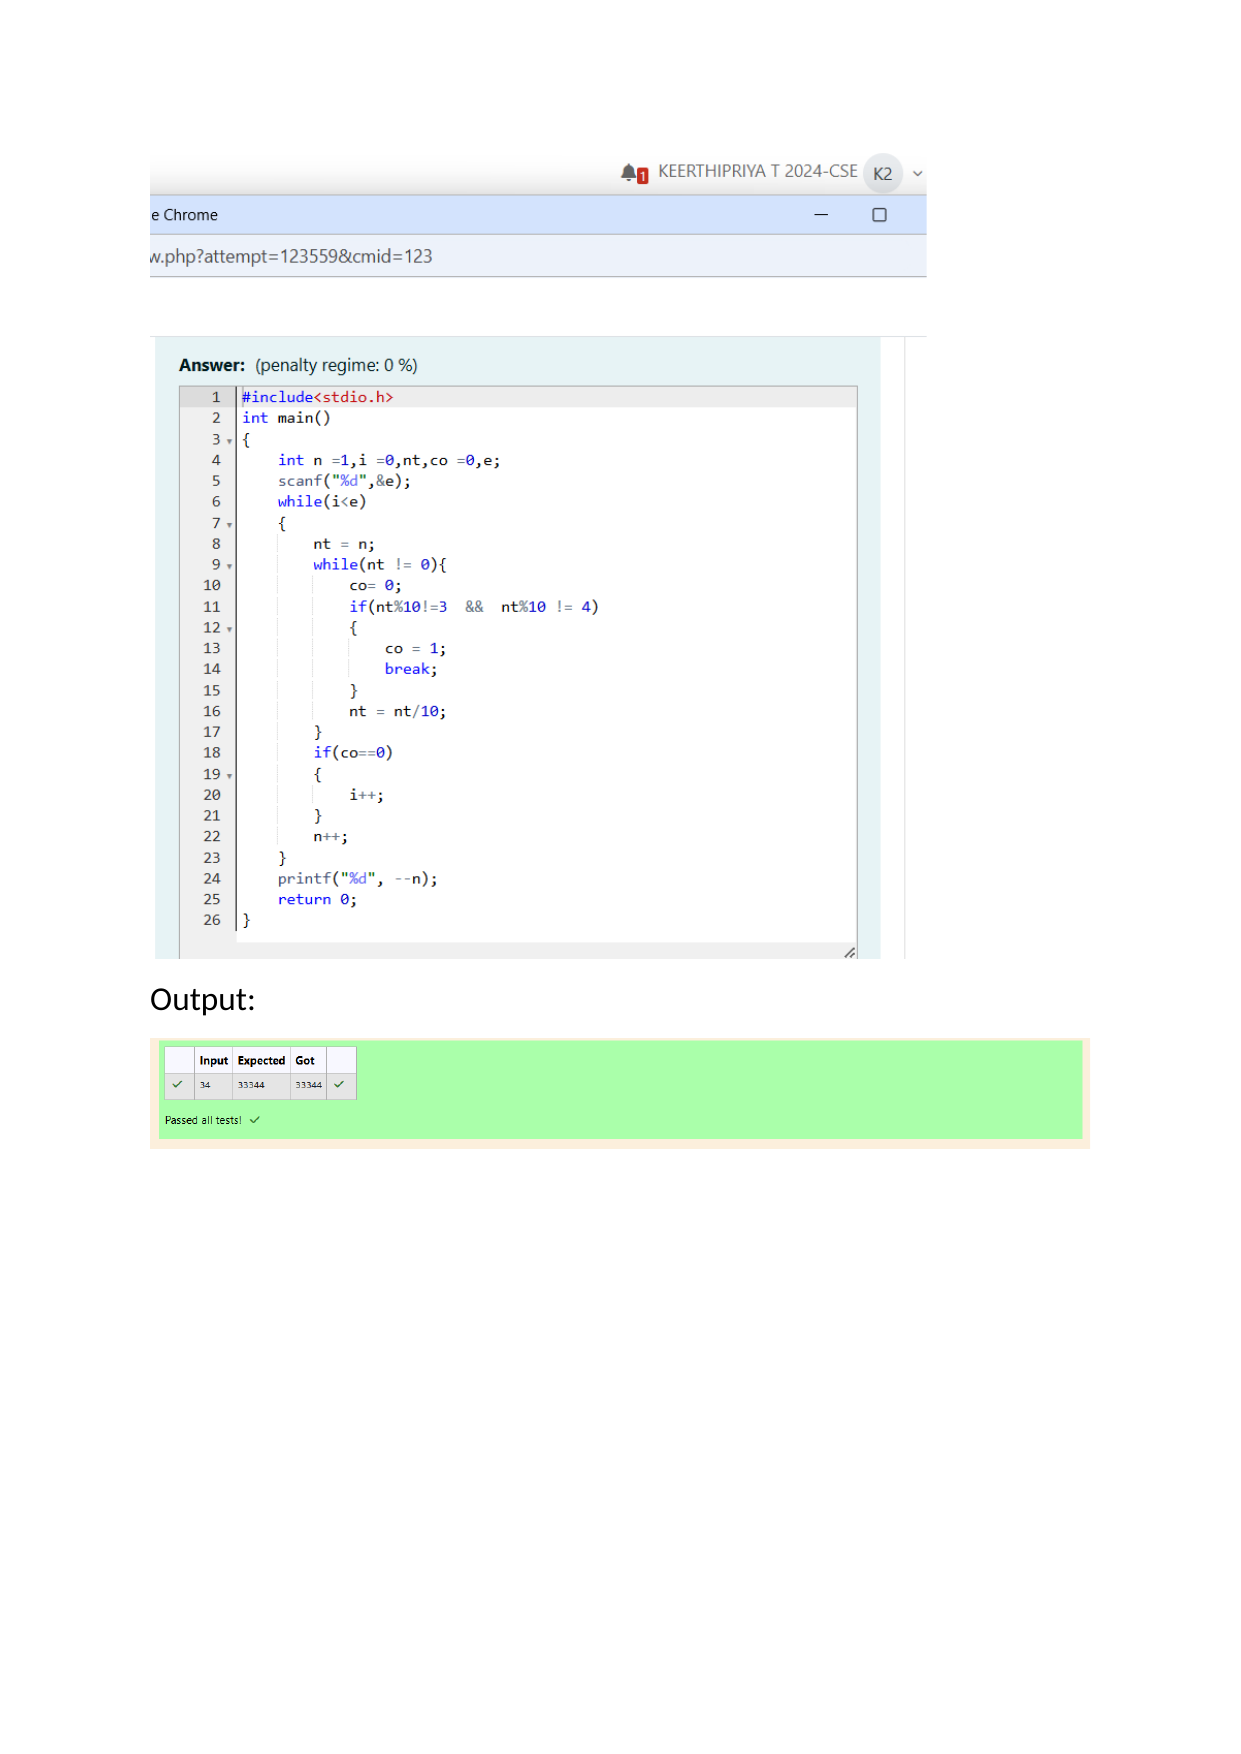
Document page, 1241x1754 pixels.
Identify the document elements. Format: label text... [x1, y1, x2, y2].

picture [150, 150, 927, 959]
text Output: [150, 978, 1090, 1018]
picture [150, 1038, 1091, 1149]
